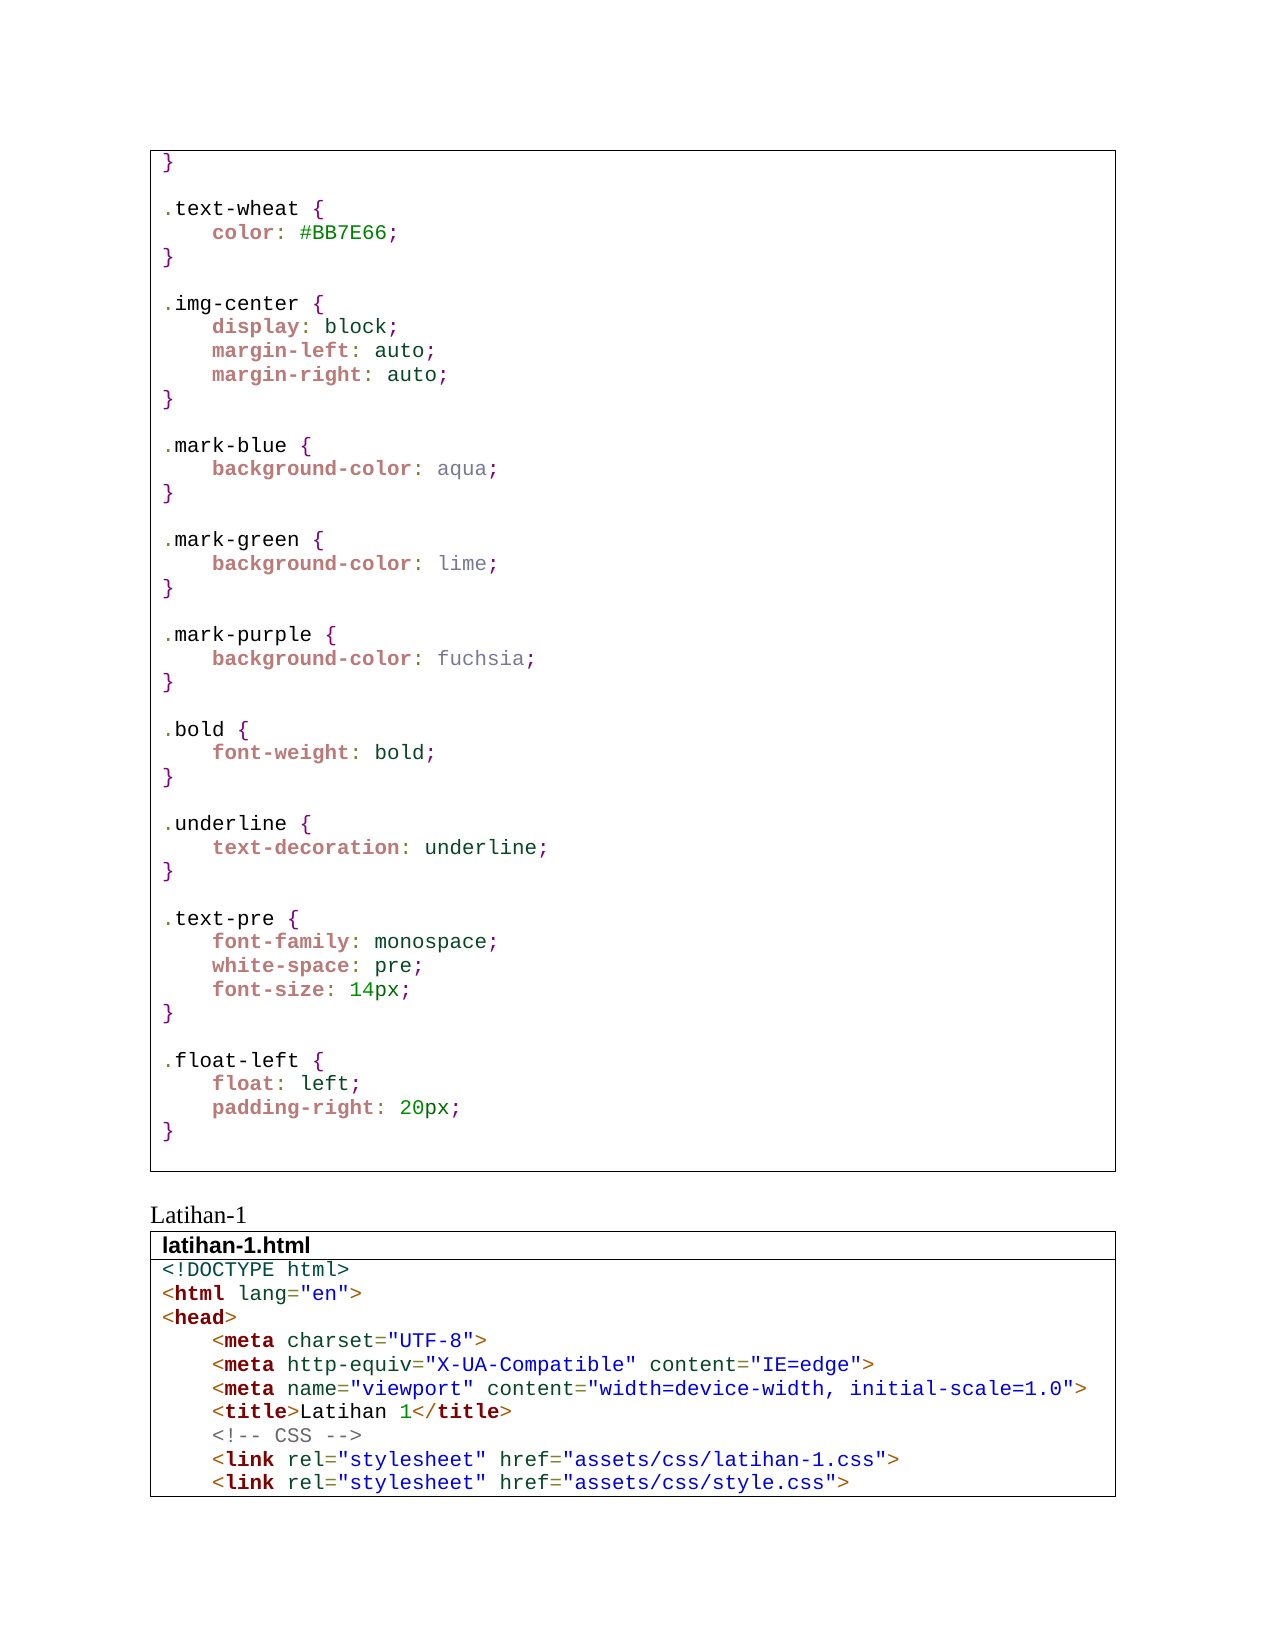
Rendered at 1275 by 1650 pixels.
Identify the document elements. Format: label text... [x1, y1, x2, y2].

table_header latihan-1.html [151, 1232, 1115, 1258]
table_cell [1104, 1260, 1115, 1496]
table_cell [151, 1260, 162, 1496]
text Latihan-1 [150, 1200, 1125, 1229]
